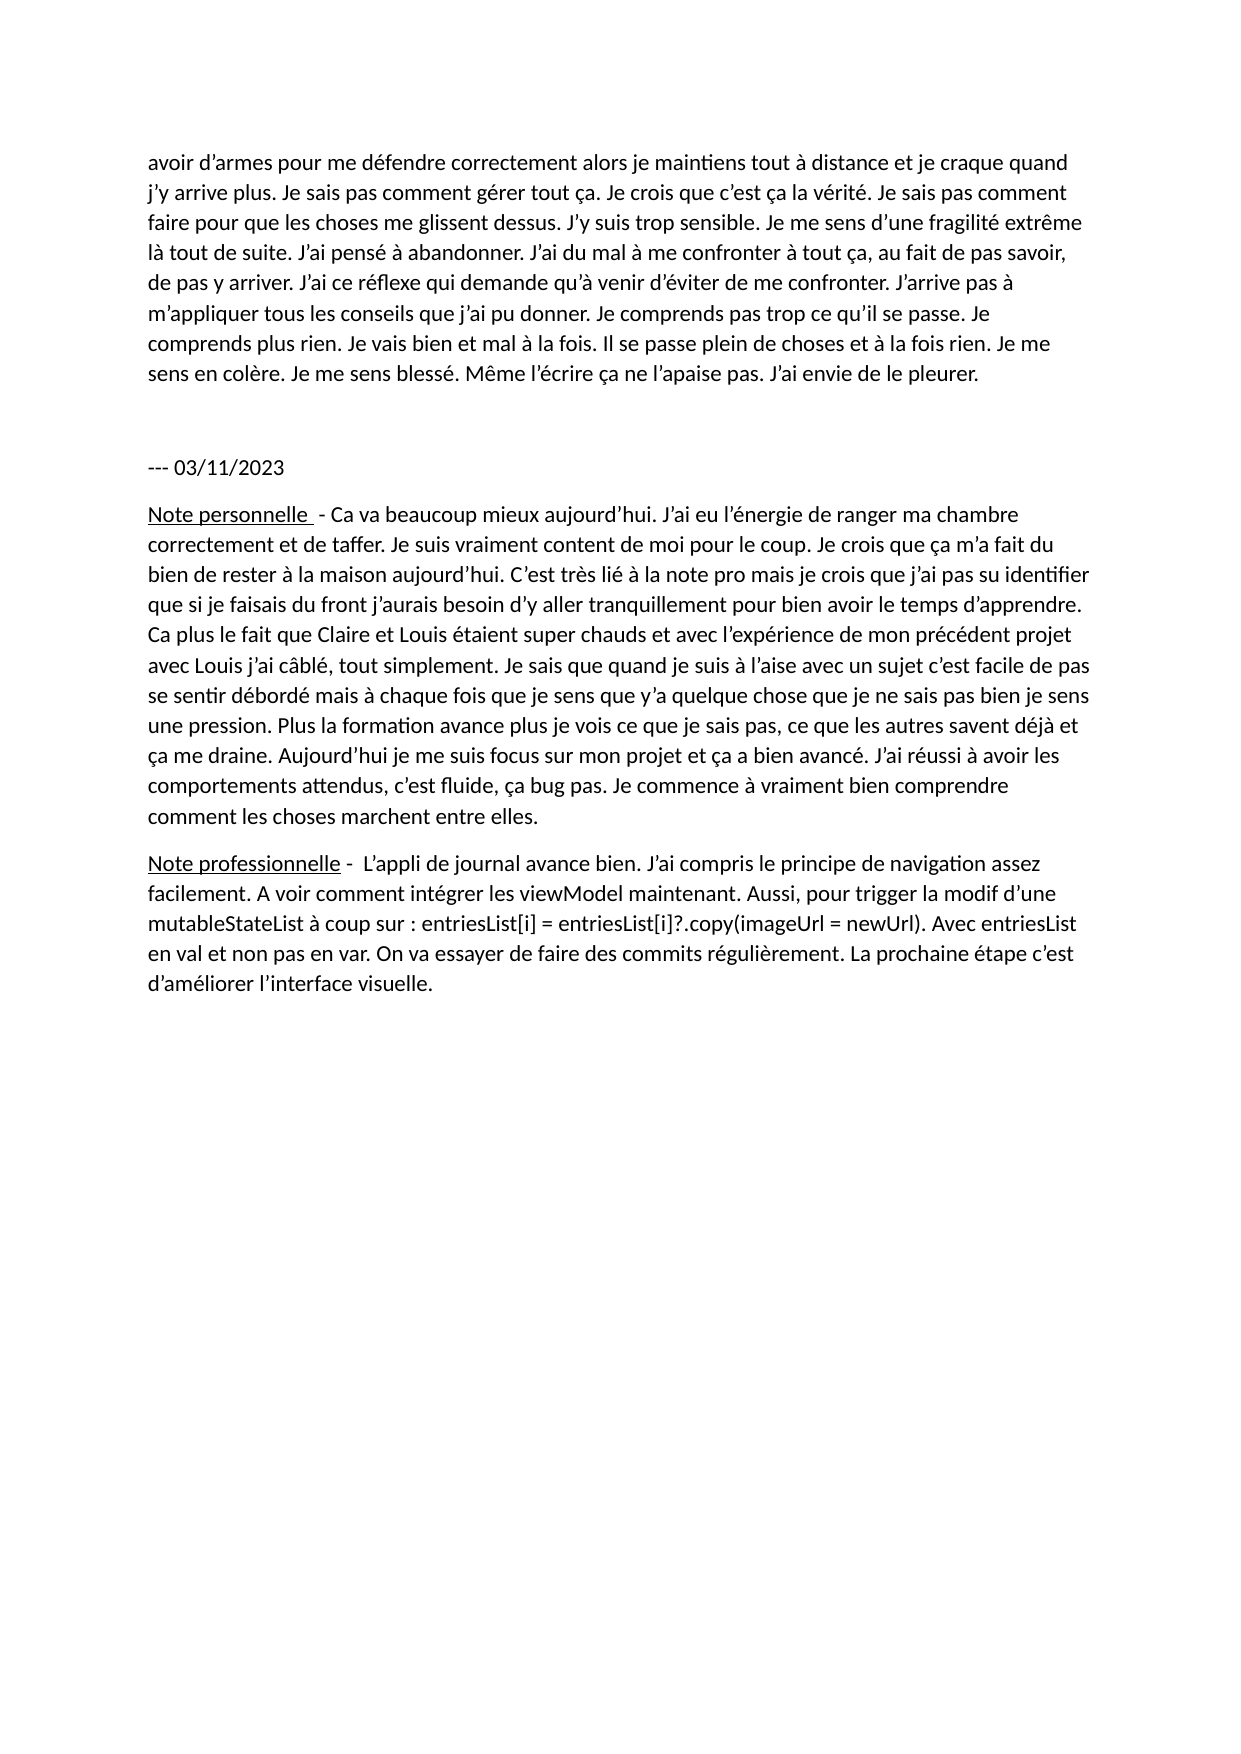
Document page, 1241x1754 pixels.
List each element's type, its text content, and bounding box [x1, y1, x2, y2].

text Note professionnelle - L’appli de journal avance bien. J’ai compris le principe de navigation assez facilement. A voir comment intégrer les viewModel maintenant. Aussi, pour trigger la modif d’une mutableStateList à coup sur : entriesList[i] = entriesList[i]?.copy(imageUrl = newUrl). Avec entriesList en val et non pas en var. On va essayer de faire des commits régulièrement. La prochaine étape c’est d’améliorer l’interface visuelle. [148, 849, 1093, 997]
text --- 03/11/2023 [148, 453, 1093, 481]
text Note personnelle - Ca va beaucoup mieux aujourd’hui. J’ai eu l’énergie de ranger ma chambre correctement et de taffer. Je suis vraiment content de moi pour le coup. Je crois que ça m’a fait du bien de rester à la maison aujourd’hui. C’est très lié à la note pro mais je crois que j’ai pas su identifier que si je faisais du front j’aurais besoin d’y aller tranquillement pour bien avoir le temps d’apprendre. Ca plus le fait que Claire et Louis étaient super chauds et avec l’expérience de mon précédent projet avec Louis j’ai câblé, tout simplement. Je sais que quand je suis à l’aise avec un sujet c’est facile de pas se sentir débordé mais à chaque fois que je sens que y’a quelque chose que je ne sais pas bien je sens une pression. Plus la formation avance plus je vois ce que je sais pas, ce que les autres savent déjà et ça me draine. Aujourd’hui je me suis focus sur mon projet et ça a bien avancé. J’ai réussi à avoir les comportements attendus, c’est fluide, ça bug pas. Je commence à vraiment bien comprendre comment les choses marchent entre elles. [148, 500, 1093, 830]
